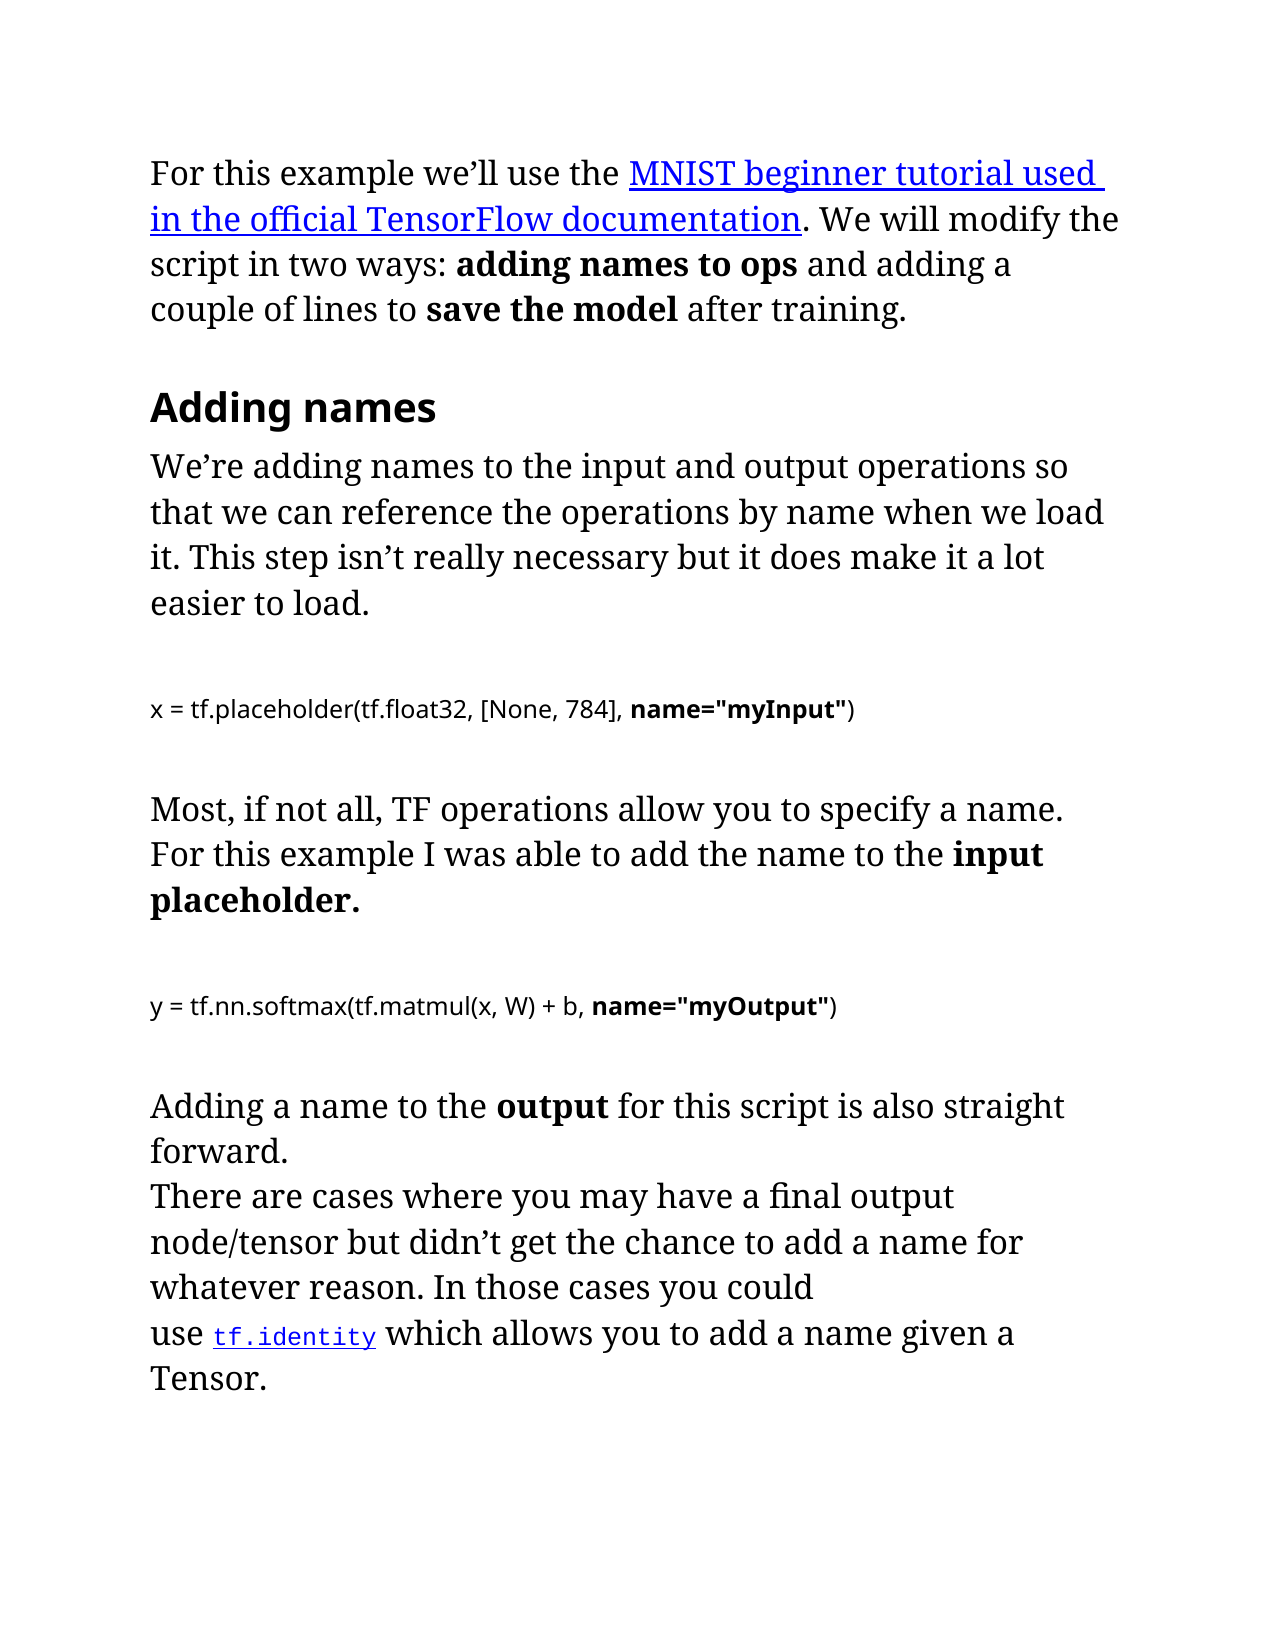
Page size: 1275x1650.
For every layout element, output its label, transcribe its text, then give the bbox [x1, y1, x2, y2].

text Most, if not all, TF operations allow you to specify a name. For this example I was able to add the name to the input placeholder. [150, 786, 1125, 922]
text x = tf.placeholder(tf.float32, [None, 784], name="myInput") [150, 692, 1125, 726]
text We’re adding names to the input and output operations so that we can reference the operations by name when we load it. This step isn’t really necessary but it does make it a lot easier to load. [150, 443, 1125, 625]
text y = tf.nn.softmax(tf.matmul(x, W) + b, name="myOutput") [150, 989, 1125, 1023]
text There are cases where you may have a final output node/tensor but didn’t get the chance to add a name for whatever reason. In those cases you could use tf.identity which allows you to add a name given a Tensor. [150, 1173, 1125, 1400]
text Adding a name to the output for this script is also straight forward. [150, 1082, 1125, 1173]
text Adding names [150, 378, 1125, 434]
text For this example we’ll use the MNIST beginner tutorial used in the official TensorFlow documentation. We will modify the script in two ways: adding names to ops and adding a couple of lines to save the model after training. [150, 150, 1125, 332]
